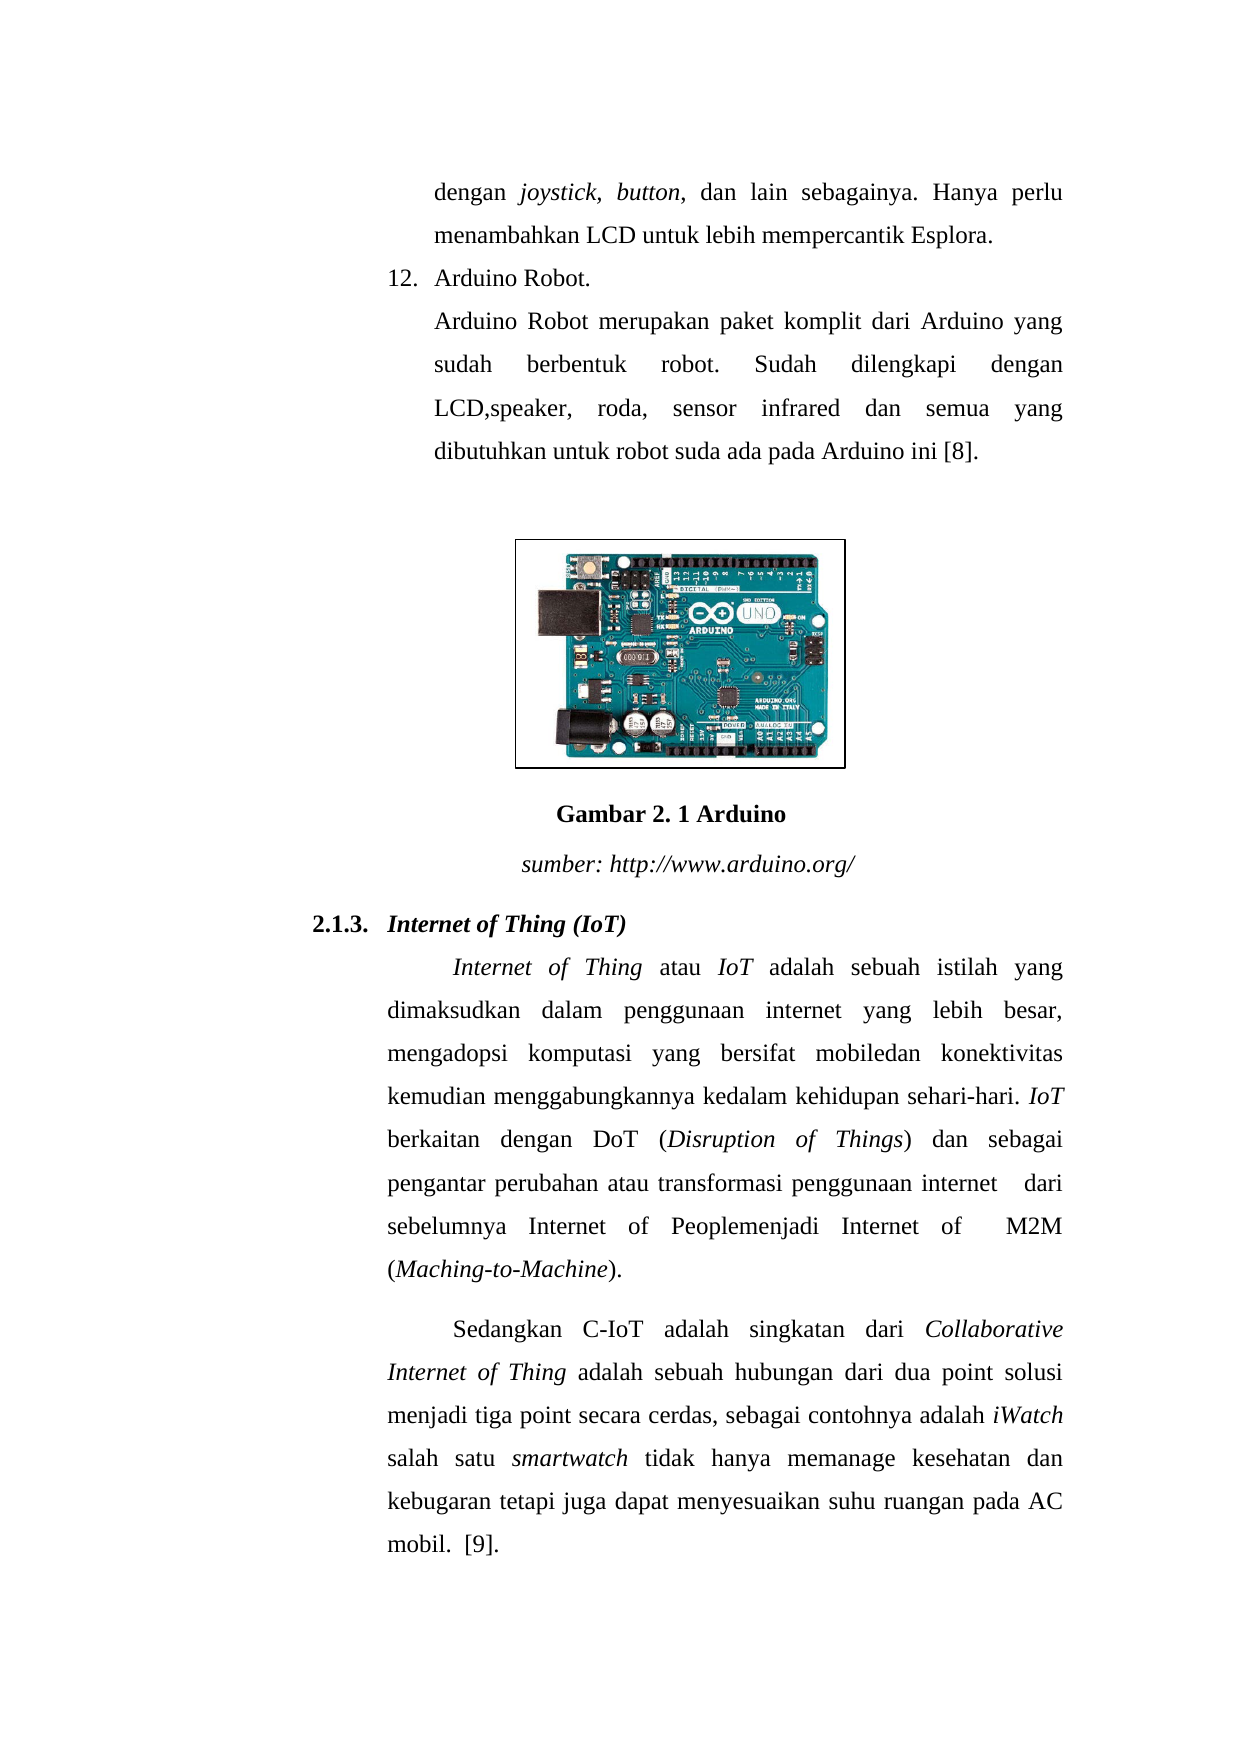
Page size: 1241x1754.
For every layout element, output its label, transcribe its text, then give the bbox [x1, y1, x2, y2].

text Sedangkan C-IoT adalah singkatan dari Collaborative Internet of Thing adalah sebuah hubungan dari dua point solusi menjadi tiga point secara cerdas, sebagai contohnya adalah iWatch salah satu smartwatch tidak hanya memanage kesehatan dan kebugaran tetapi juga dapat menyesuaikan suhu ruangan pada AC mobil. [9]. [387, 1314, 1063, 1558]
text sumber: http://www.arduino.org/ [312, 849, 1063, 878]
text Gambar 2. 1 Arduino [537, 799, 1063, 828]
list Arduino Robot. [387, 263, 1063, 292]
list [434, 177, 1063, 249]
picture [529, 540, 844, 767]
subtitle Internet of Thing (IoT) [312, 909, 1063, 938]
text Internet of Thing atau IoT adalah sebuah istilah yang dimaksudkan dalam penggunaan internet yang lebih besar, mengadopsi komputasi yang bersifat mobiledan konektivitas kemudian menggabungkannya kedalam kehidupan sehari-hari. IoT berkaitan dengan DoT (Disruption of Things) dan sebagai pengantar perubahan atau transformasi penggunaan internet dari sebelumnya Internet of Peoplemenjadi Internet of M2M (Maching-to-Machine). [387, 952, 1063, 1283]
list Arduino Robot merupakan paket komplit dari Arduino yang sudah berbentuk robot. Sudah dilengkapi dengan LCD,speaker, roda, sensor infrared dan semua yang dibutuhkan untuk robot suda ada pada Arduino ini [8]. [434, 306, 1063, 464]
